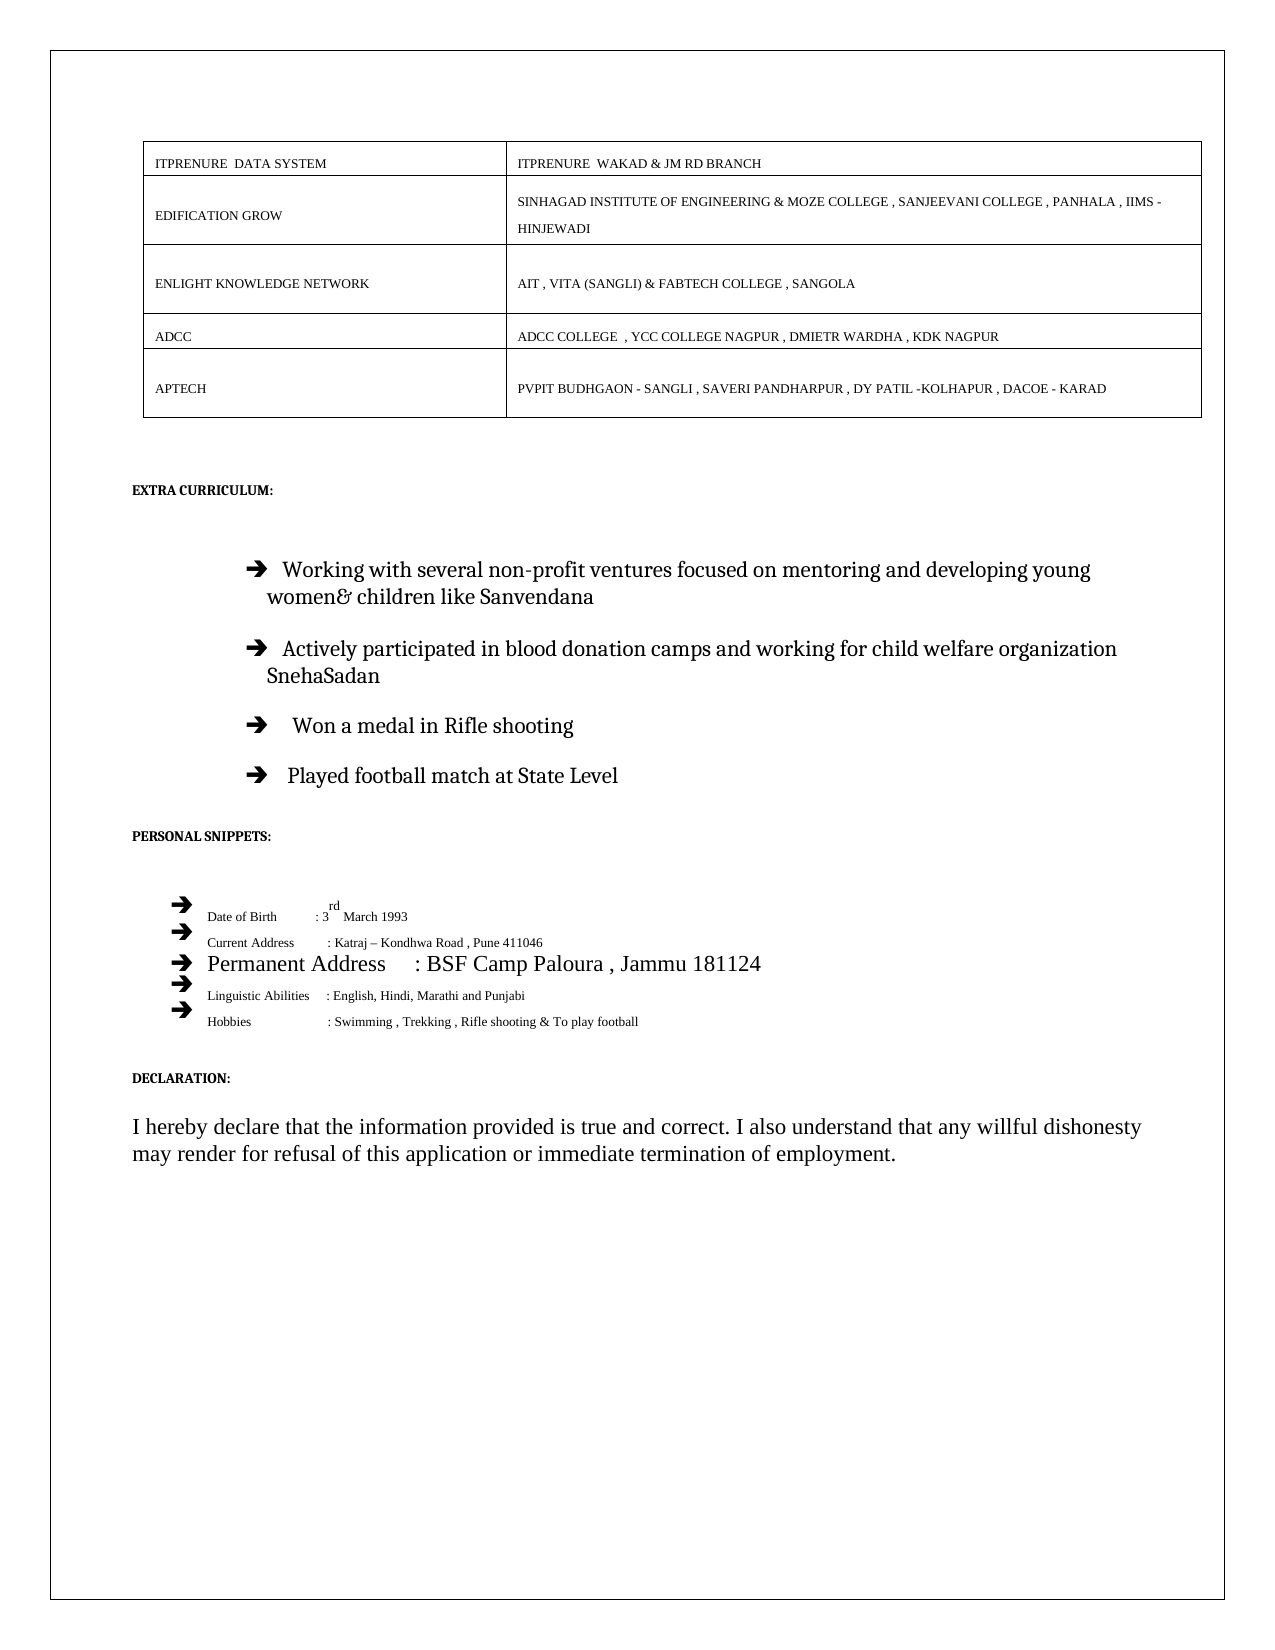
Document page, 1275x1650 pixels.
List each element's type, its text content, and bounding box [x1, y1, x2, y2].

table_cell EDIFICATION GROW [144, 176, 506, 244]
table_cell AIT , VITA (SANGLI) & FABTECH COLLEGE , SANGOLA [507, 245, 1201, 312]
list Date of Birth : 3rd March 1993 [169, 898, 1143, 924]
table_cell ITPRENURE WAKAD & JM RD BRANCH [507, 142, 1201, 175]
text EXTRA CURRICULUM: [132, 471, 1143, 499]
table_cell ADCC COLLEGE , YCC COLLEGE NAGPUR , DMIETR WARDHA , KDK NAGPUR [507, 314, 1201, 348]
table_cell ADCC [144, 314, 506, 348]
table_cell APTECH [144, 349, 506, 417]
text PERSONAL SNIPPETS: [132, 816, 1143, 845]
table_cell ENLIGHT KNOWLEDGE NETWORK [144, 245, 506, 312]
list Won a medal in Rifle shooting [244, 713, 1143, 739]
list Played football match at State Level [244, 763, 1143, 790]
list Hobbies : Swimming , Trekking , Rifle shooting & To play football [169, 1003, 1143, 1029]
table_cell ITPRENURE DATA SYSTEM [144, 142, 506, 175]
table_cell SINHAGAD INSTITUTE OF ENGINEERING & MOZE COLLEGE , SANJEEVANI COLLEGE , PANHALA , IIMS - HINJEWADI [507, 176, 1201, 244]
text I hereby declare that the information provided is true and correct. I also understand that any willful dishonesty may render for refusal of this application or immediate termination of employment. [132, 1113, 1143, 1166]
list Working with several non-profit ventures focused on mentoring and developing young women& children like Sanvendana [244, 557, 1143, 610]
list Permanent Address : BSF Camp Paloura , Jammu 181124 [169, 950, 1143, 977]
list Actively participated in blood donation camps and working for child welfare organization SnehaSadan [244, 636, 1143, 689]
list Linguistic Abilities : English, Hindi, Marathi and Punjabi [169, 977, 1143, 1003]
list Current Address : Katraj – Kondhwa Road , Pune 411046 [169, 924, 1143, 950]
table_cell PVPIT BUDHGAON - SANGLI , SAVERI PANDHARPUR , DY PATIL -KOLHAPUR , DACOE - KARAD [507, 349, 1201, 417]
text DECLARATION: [132, 1058, 1143, 1087]
